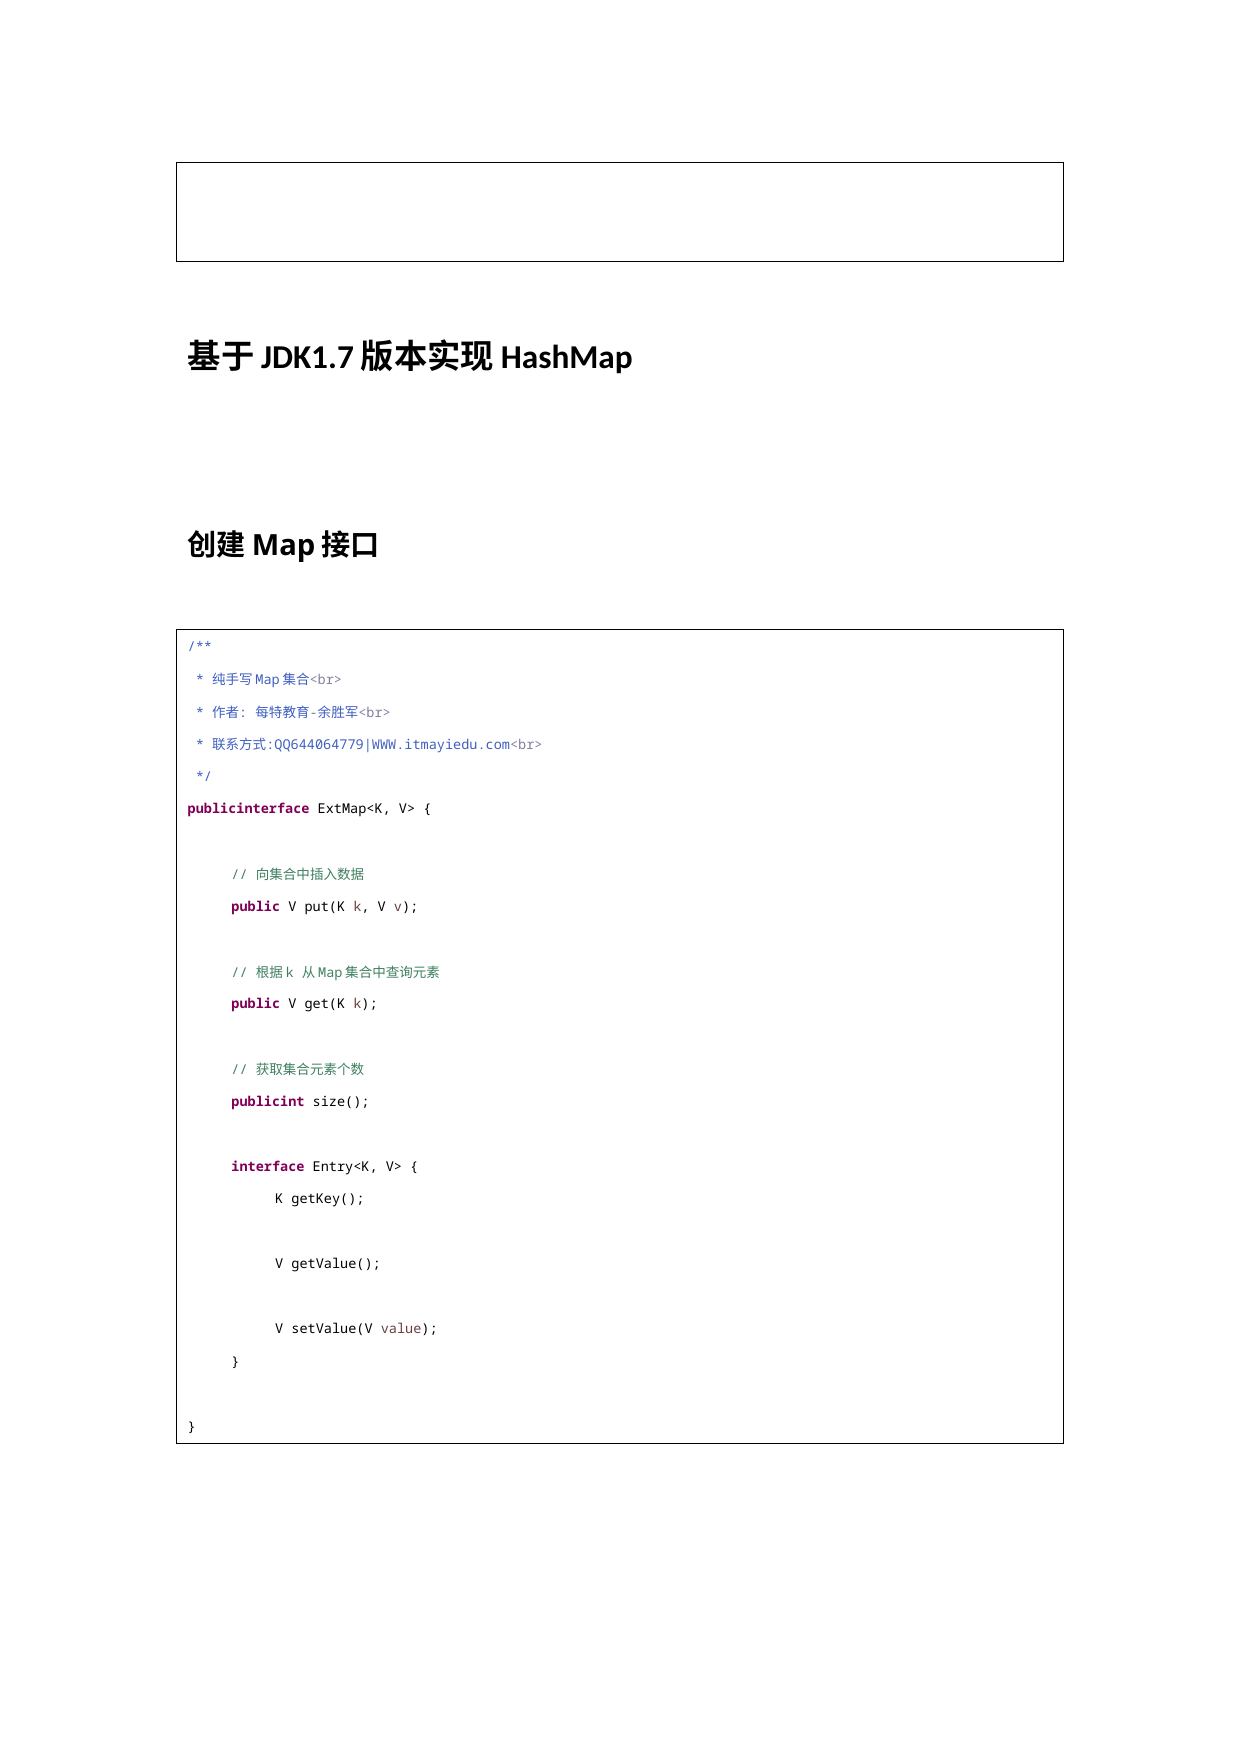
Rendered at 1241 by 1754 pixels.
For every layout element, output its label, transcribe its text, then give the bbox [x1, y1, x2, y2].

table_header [177, 163, 1063, 261]
subtitle 创建Map接口 [187, 510, 1053, 575]
table_header /** * 纯手写Map集合<br> * 作者: 每特教育-余胜军<br> * 联系方式:QQ644064779|WWW.itmayiedu.com<br> */ publicinterface ExtMap<K, V> { // 向集合中插入数据 public V put(K k, V v); // 根据k 从Map集合中查询元素 public V get(K k); // 获取集合元素个数 publicint size(); interface Entry<K, V> { K getKey(); V getValue(); V setValue(V value); } } [177, 630, 1063, 1442]
subtitle 基于JDK1.7版本实现HashMap [187, 321, 1053, 386]
